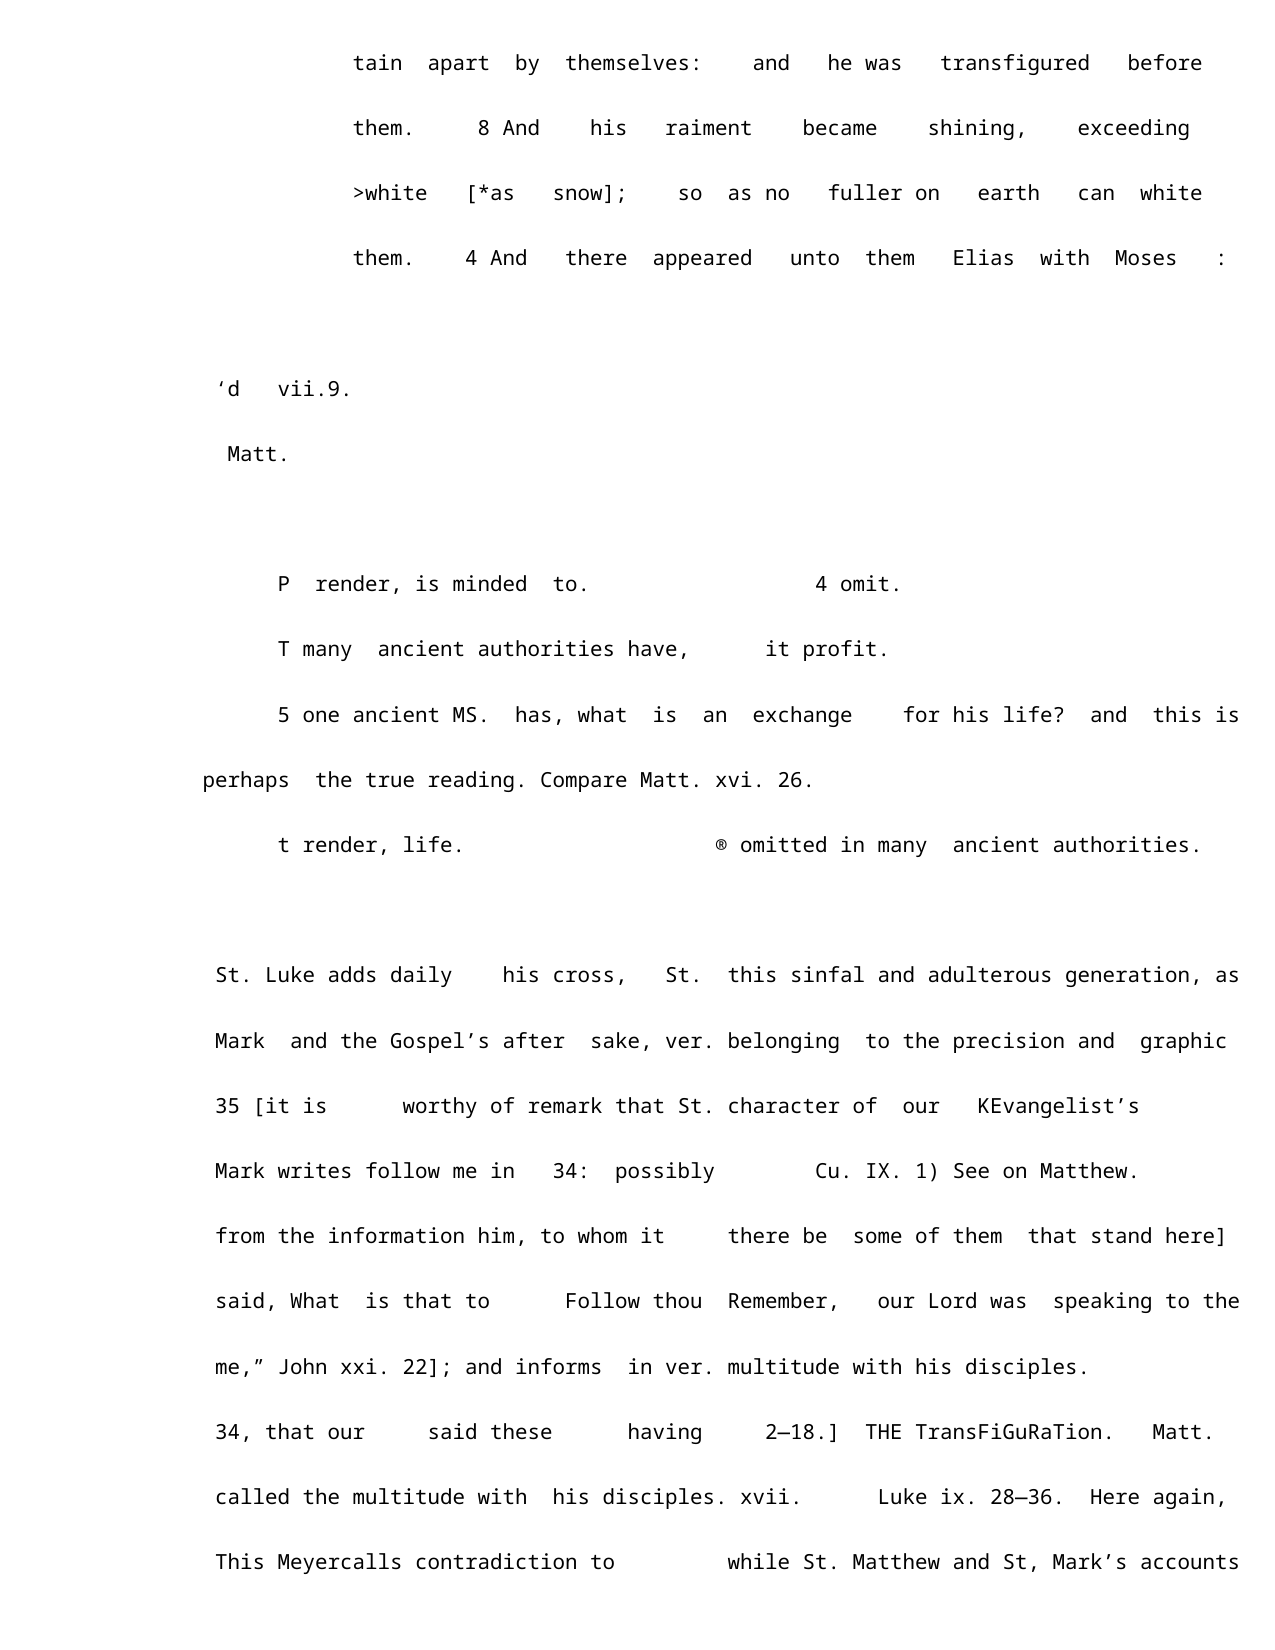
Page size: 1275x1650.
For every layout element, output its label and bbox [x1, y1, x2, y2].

text [15, 15, 1260, 1608]
